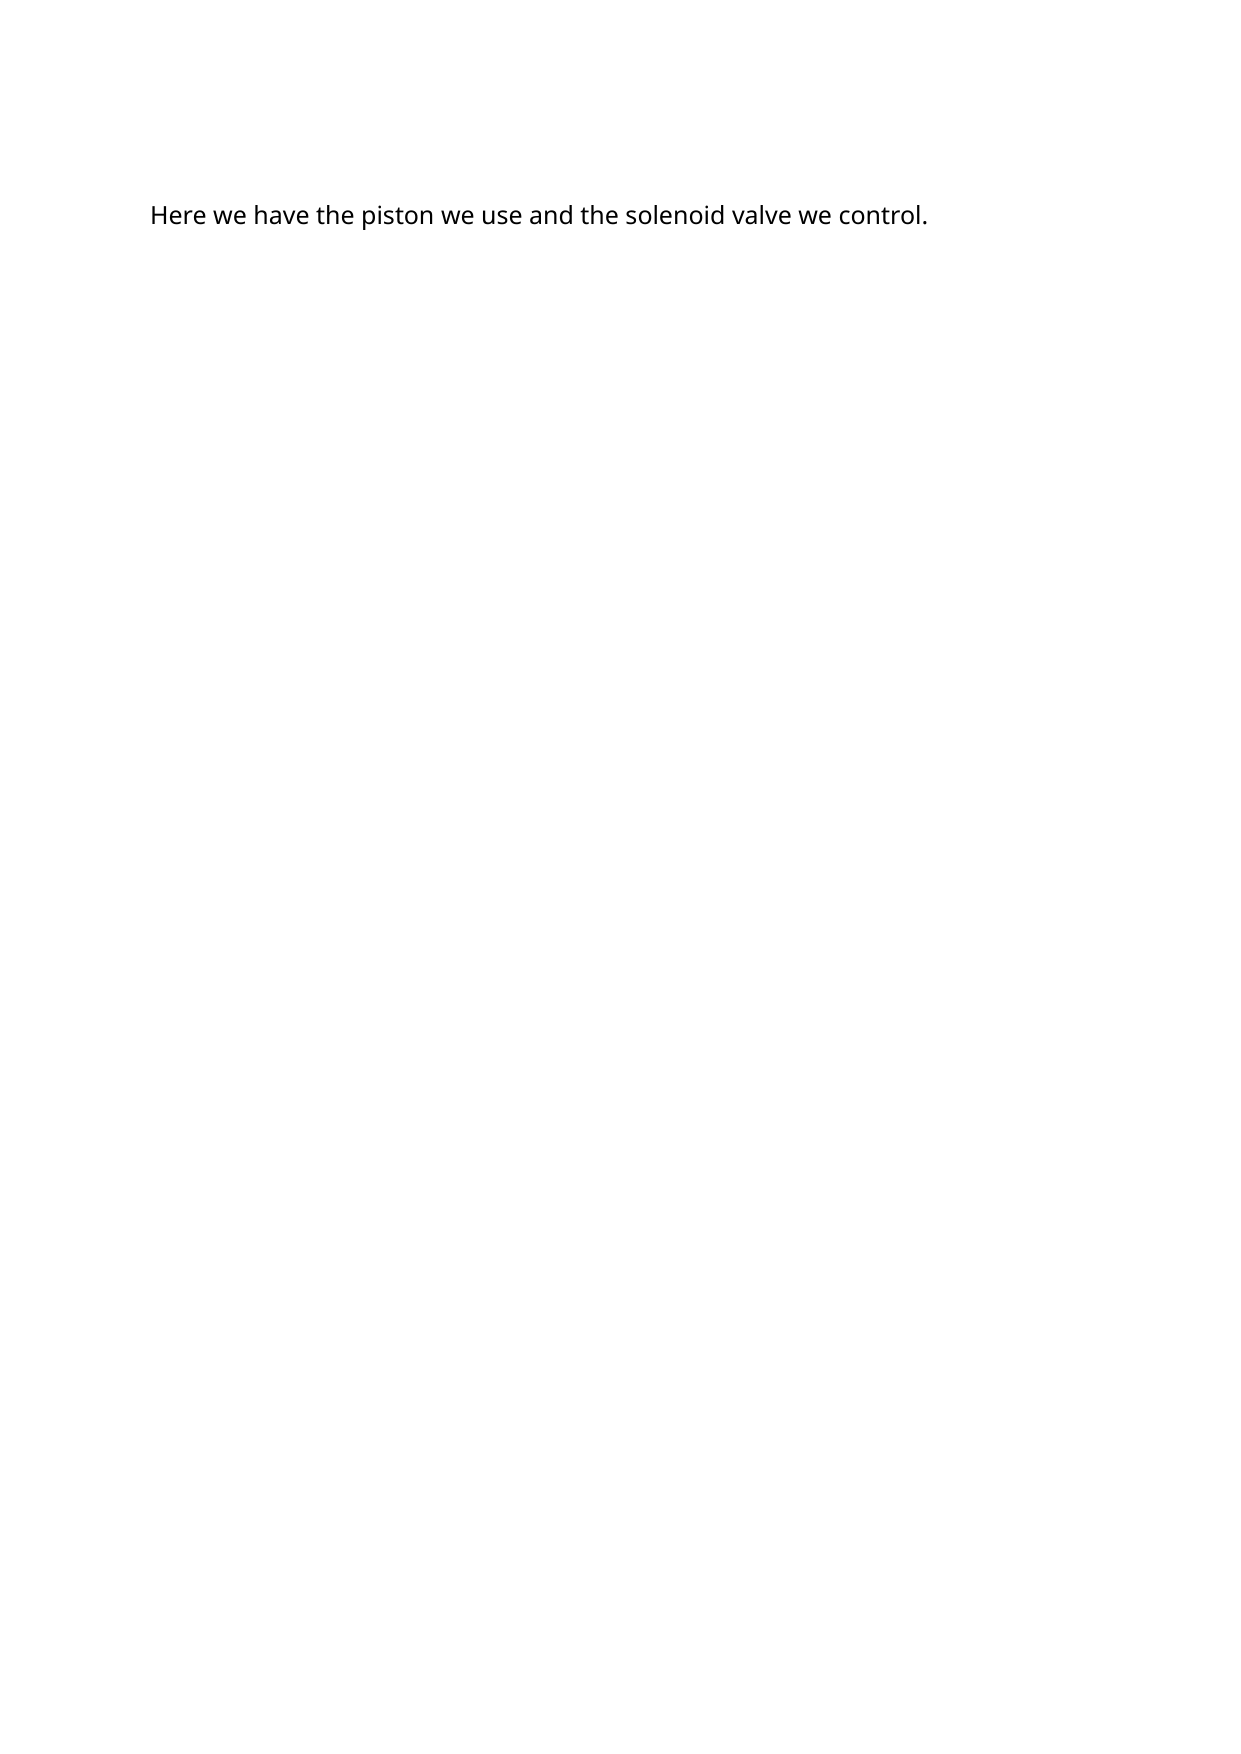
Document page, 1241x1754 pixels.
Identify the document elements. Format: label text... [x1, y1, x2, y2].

text Here we have the piston we use and the solenoid valve we control. [150, 197, 1090, 231]
